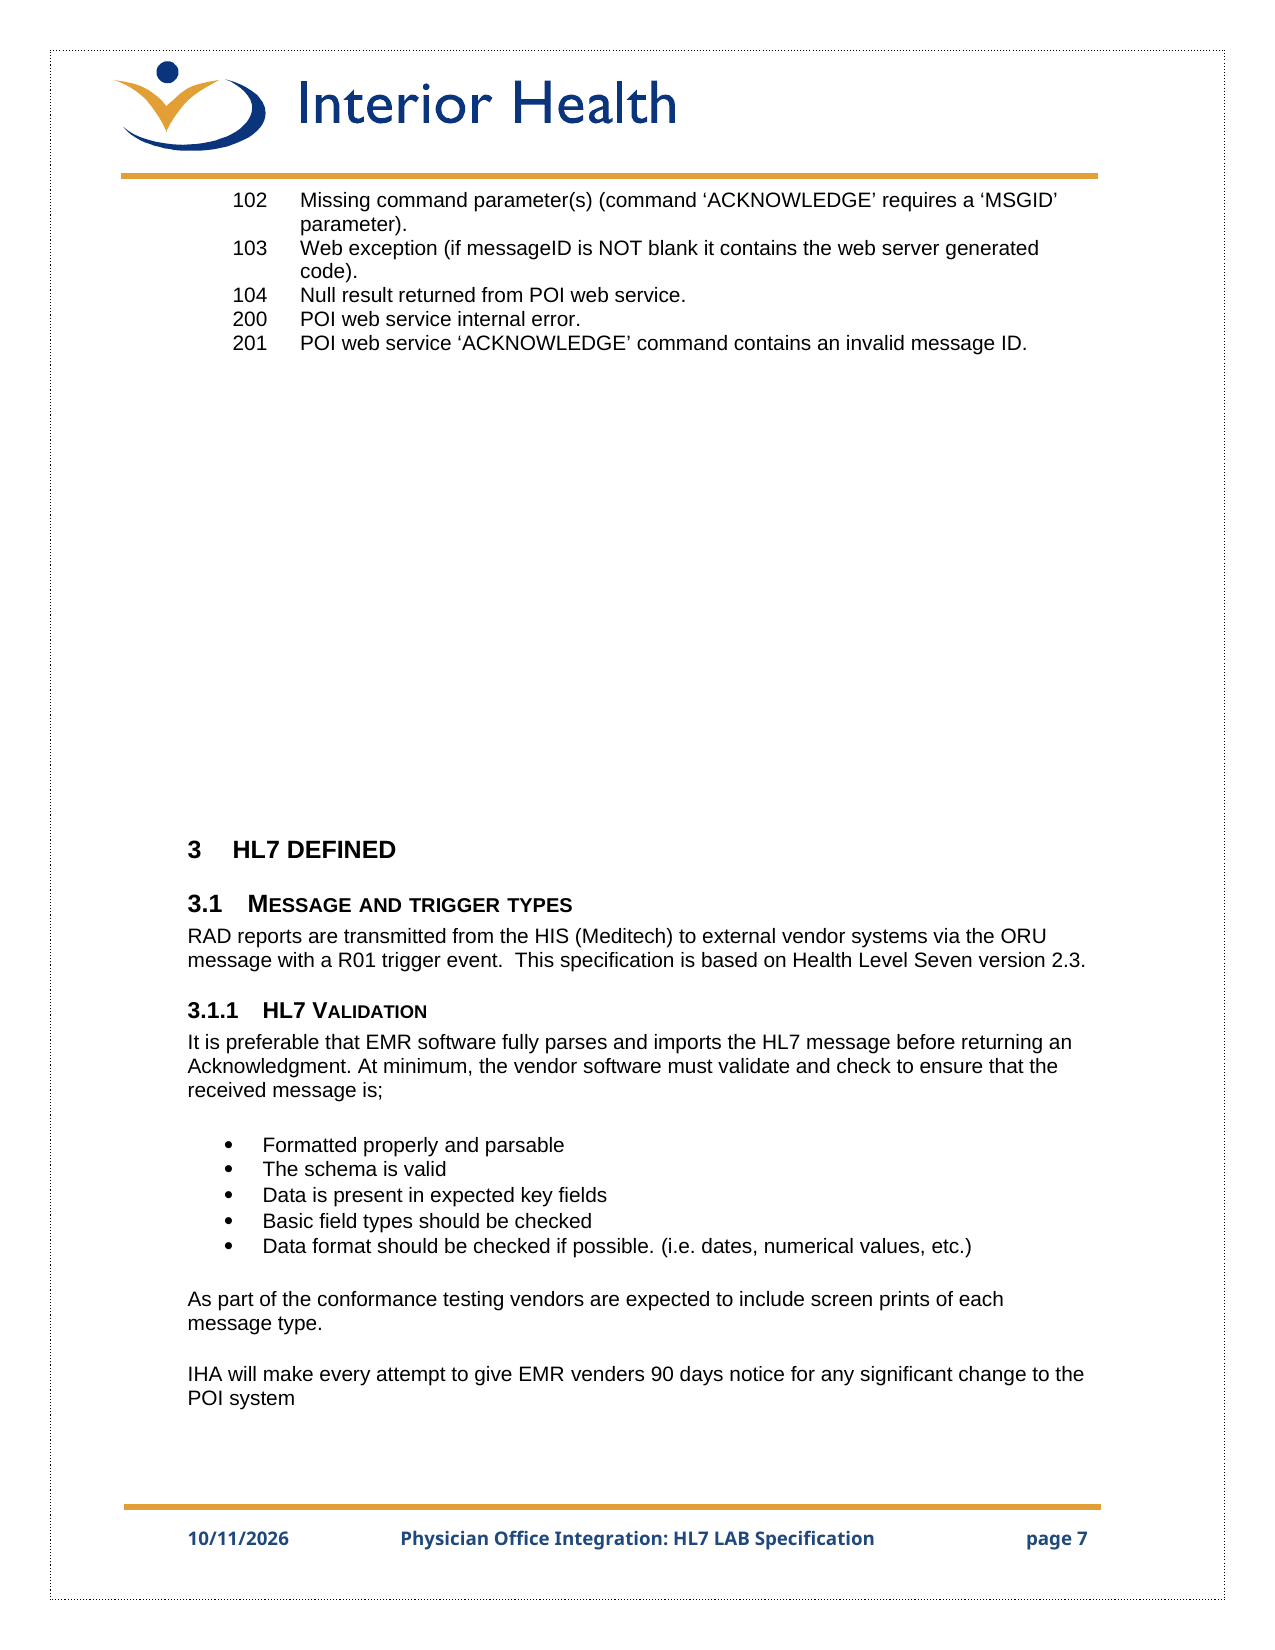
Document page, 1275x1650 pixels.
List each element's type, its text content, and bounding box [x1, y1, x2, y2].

text 102 Missing command parameter(s) (command ‘ACKNOWLEDGE’ requires a ‘MSGID’ parameter). [232, 187, 1087, 235]
subtitle HL7 Validation [187, 997, 1087, 1023]
text RAD reports are transmitted from the HIS (Meditech) to external vendor systems via the ORU message with a R01 trigger event. This specification is based on Health Level Seven version 2.3. [187, 924, 1087, 972]
subtitle Message and trigger types [187, 889, 1087, 918]
list Data format should be checked if possible. (i.e. dates, numerical values, etc.) [225, 1234, 1087, 1258]
text As part of the conformance testing vendors are expected to include screen prints of each message type. [187, 1287, 1087, 1335]
list The schema is valid [225, 1157, 1087, 1181]
text 201 POI web service ‘ACKNOWLEDGE’ command contains an invalid message ID. [232, 331, 1087, 355]
list Basic field types should be checked [225, 1207, 1087, 1234]
text 103 Web exception (if messageID is NOT blank it contains the web server generated code). [232, 235, 1087, 283]
text It is preferable that EMR software fully parses and imports the HL7 message before returning an Acknowledgment. At minimum, the vendor software must validate and check to ensure that the received message is; [187, 1030, 1087, 1102]
subtitle HL7 defined [187, 835, 1087, 864]
list Data is present in expected key fields [225, 1181, 1087, 1207]
text 104 Null result returned from POI web service. [232, 283, 1087, 307]
text 200 POI web service internal error. [232, 307, 1087, 331]
list Formatted properly and parsable [225, 1131, 1087, 1157]
text IHA will make every attempt to give EMR venders 90 days notice for any significant change to the POI system [187, 1361, 1087, 1409]
